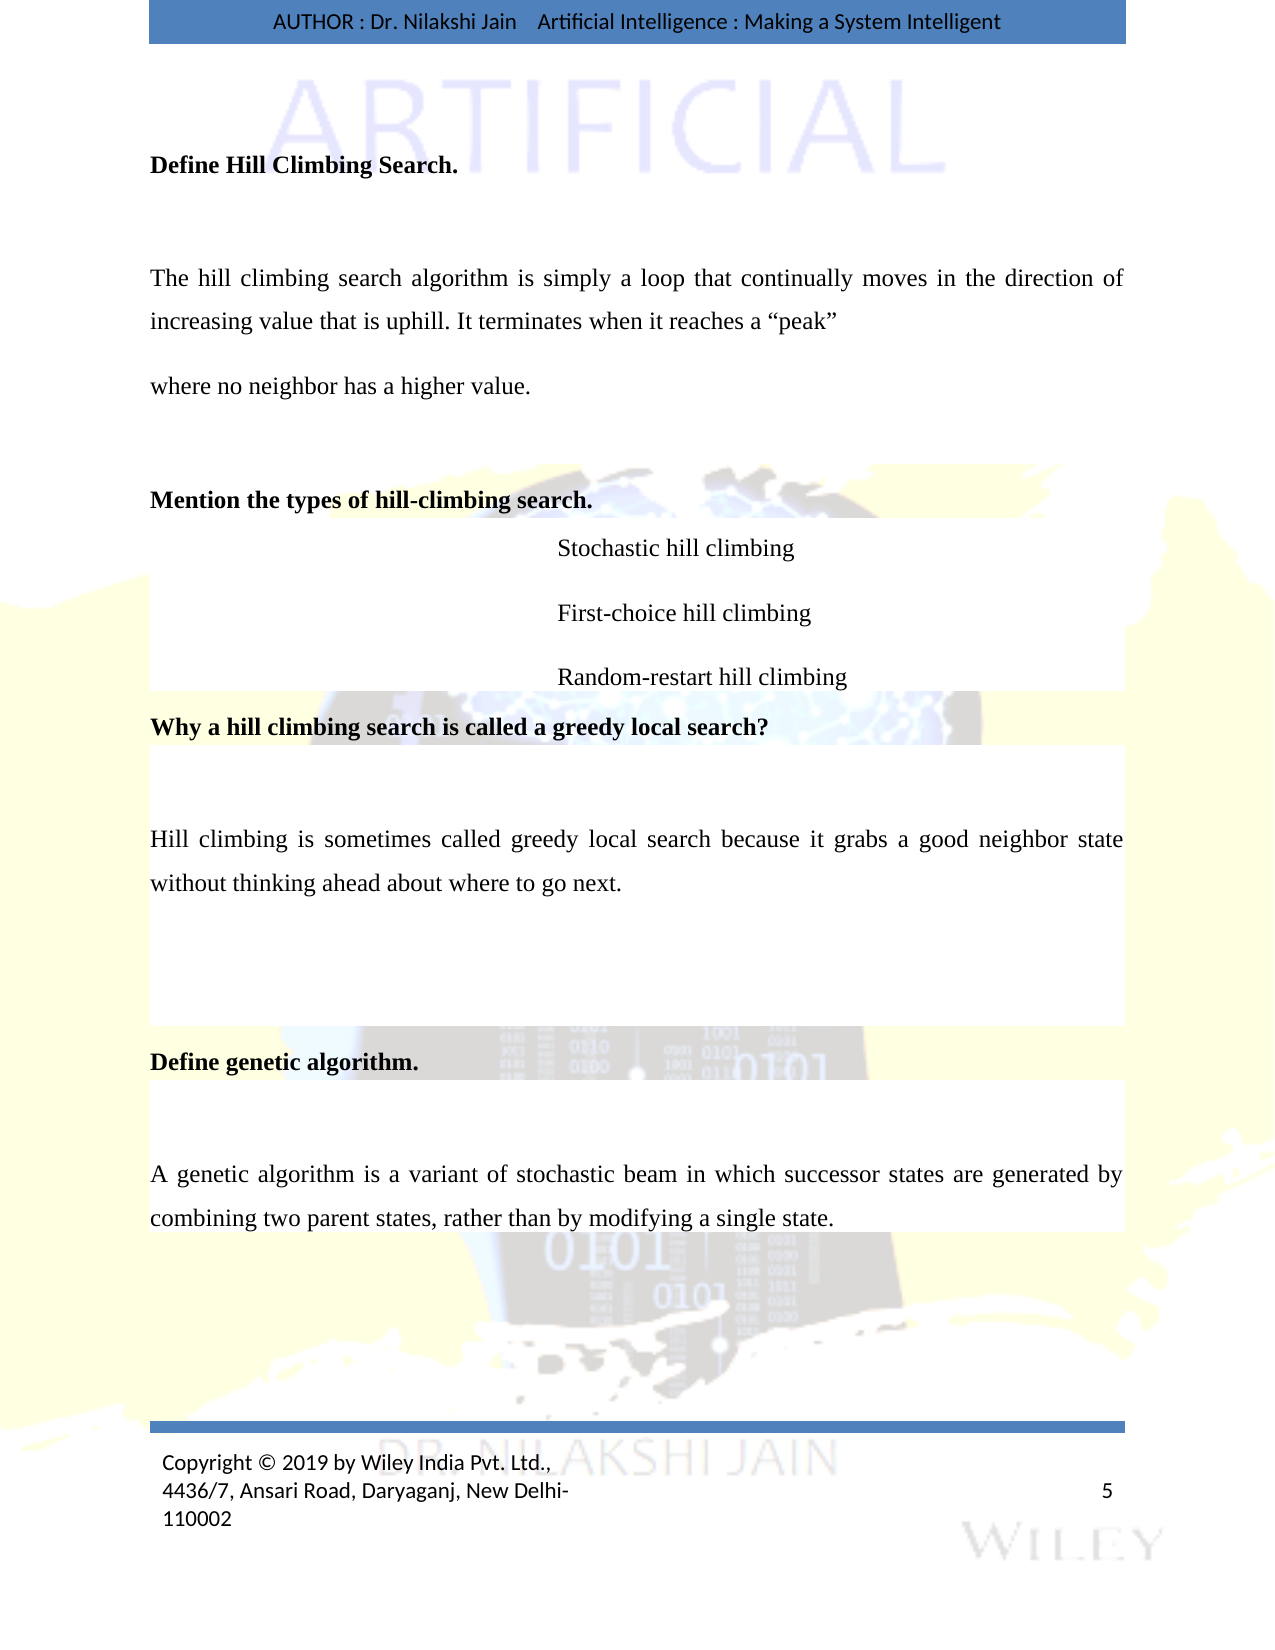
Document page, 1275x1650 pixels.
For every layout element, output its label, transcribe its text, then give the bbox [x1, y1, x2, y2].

subtitle Define Hill Climbing Search. [150, 150, 1125, 179]
text Hill climbing is sometimes called greedy local search because it grabs a good neighbor state without thinking ahead about where to go next. [150, 809, 1125, 897]
subtitle Why a hill climbing search is called a greedy local search? [150, 712, 1125, 741]
subtitle Define genetic algorithm. [150, 1047, 1125, 1076]
text The hill climbing search algorithm is simply a loop that continually moves in the direction of increasing value that is uphill. It terminates when it reaches a “peak” [150, 248, 1125, 335]
text  Stochastic hill climbing [150, 518, 1125, 562]
text A genetic algorithm is a variant of stochastic beam in which successor states are generated by combining two parent states, rather than by modifying a single state. [150, 1144, 1125, 1232]
text  First-choice hill climbing [150, 583, 1125, 626]
subtitle Mention the types of hill-climbing search. [150, 485, 1125, 514]
text  Random-restart hill climbing [150, 647, 1125, 691]
text where no neighbor has a higher value. [150, 356, 1125, 400]
